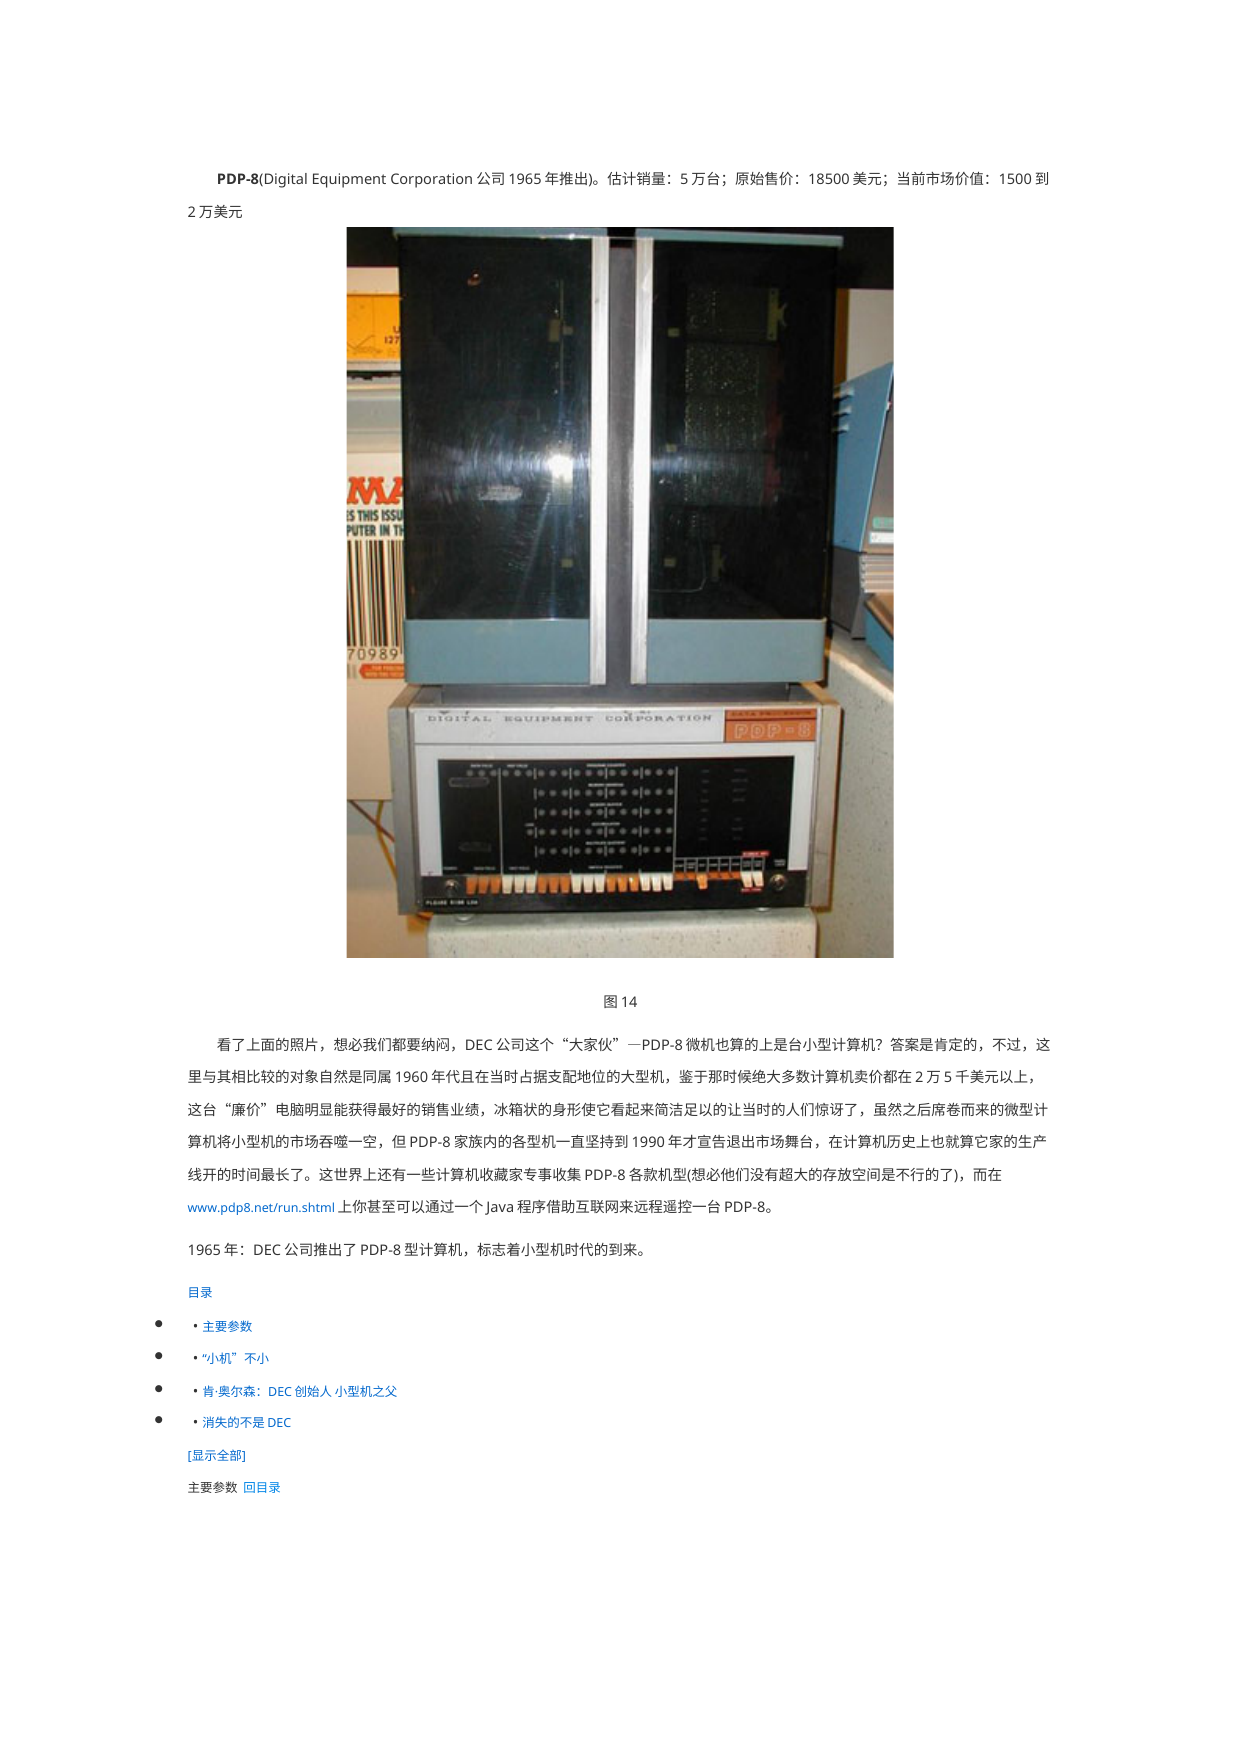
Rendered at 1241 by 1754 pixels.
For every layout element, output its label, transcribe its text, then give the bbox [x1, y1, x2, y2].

list • 主要参数 [155, 1309, 1053, 1341]
text 看了上面的照片，想必我们都要纳闷，DEC公司这个“大家伙”—PDP-8微机也算的上是台小型计算机？答案是肯定的，不过，这里与其相比较的对象自然是同属1960年代且在当时占据支配地位的大型机，鉴于那时候绝大多数计算机卖价都在2万5千美元以上，这台“廉价”电脑明显能获得最好的销售业绩，冰箱状的身形使它看起来简洁足以的让当时的人们惊讶了，虽然之后席卷而来的微型计算机将小型机的市场吞噬一空，但PDP-8家族内的各型机一直坚持到1990年才宣告退出市场舞台，在计算机历史上也就算它家的生产线开的时间最长了。这世界上还有一些计算机收藏家专事收集PDP-8各款机型(想必他们没有超大的存放空间是不行的了)，而在www.pdp8.net/run.shtml上你甚至可以通过一个Java程序借助互联网来远程遥控一台PDP-8。 [187, 1028, 1053, 1223]
list • “小机”不小 [155, 1341, 1053, 1374]
list • 肯·奥尔森：DEC创始人 小型机之父 [155, 1374, 1053, 1406]
text 目录 [187, 1276, 1053, 1309]
list • 消失的不是DEC [155, 1406, 1053, 1439]
picture [346, 227, 894, 958]
text PDP-8(Digital Equipment Corporation公司1965年推出)。估计销量：5万台；原始售价：18500美元；当前市场价值：1500到2万美元 [187, 162, 1053, 227]
text 图14 [187, 985, 1053, 1017]
text [显示部分][显示全部] [187, 1439, 1053, 1471]
text 主要参数 回目录 [187, 1471, 1053, 1504]
text 1965年：DEC公司推出了PDP-8型计算机，标志着小型机时代的到来。 [187, 1233, 1053, 1266]
